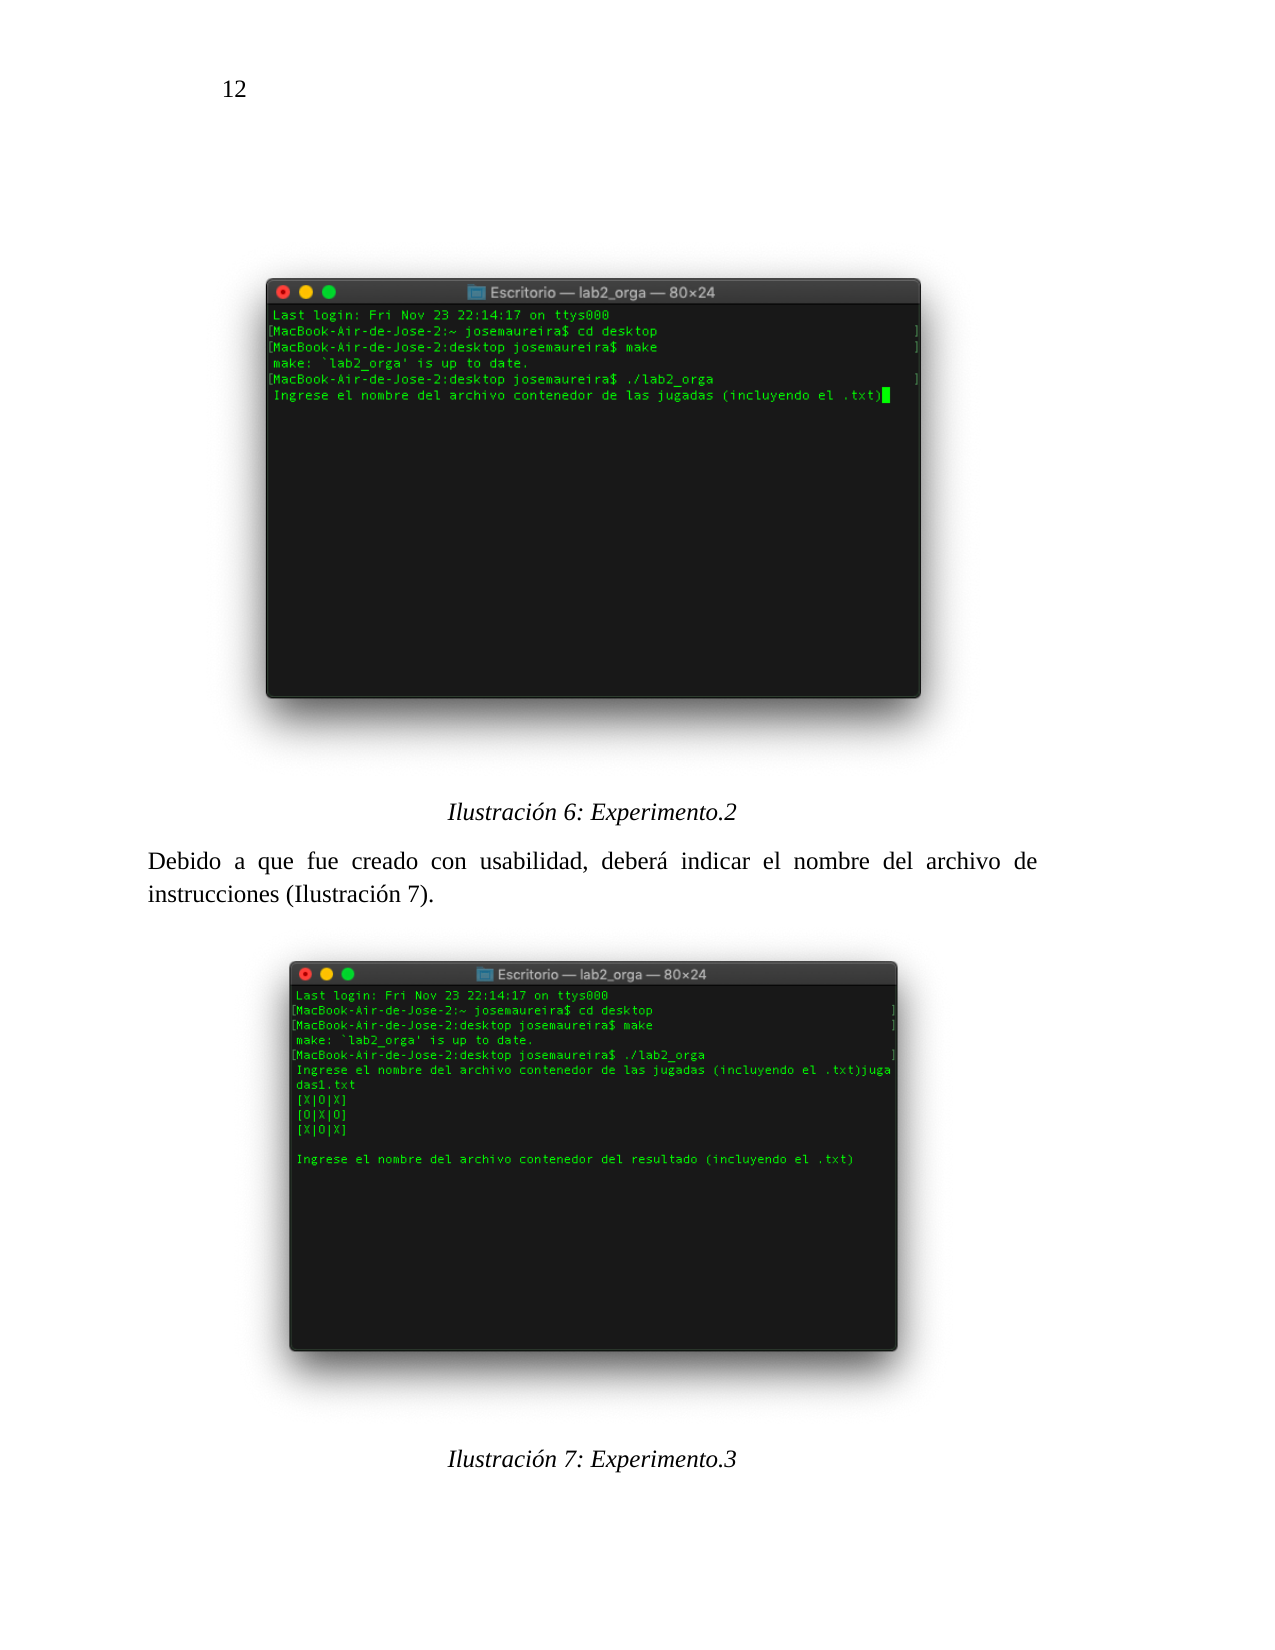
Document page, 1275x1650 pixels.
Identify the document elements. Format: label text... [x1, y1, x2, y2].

picture [231, 922, 956, 1429]
picture [203, 236, 984, 782]
text Ilustración 6: Experimento.2 [148, 797, 1039, 825]
text Ilustración 7: Experimento.3 [148, 1444, 1039, 1472]
text Debido a que fue creado con usabilidad, deberá indicar el nombre del archivo de instrucciones (Ilustración 7). [148, 846, 1039, 908]
